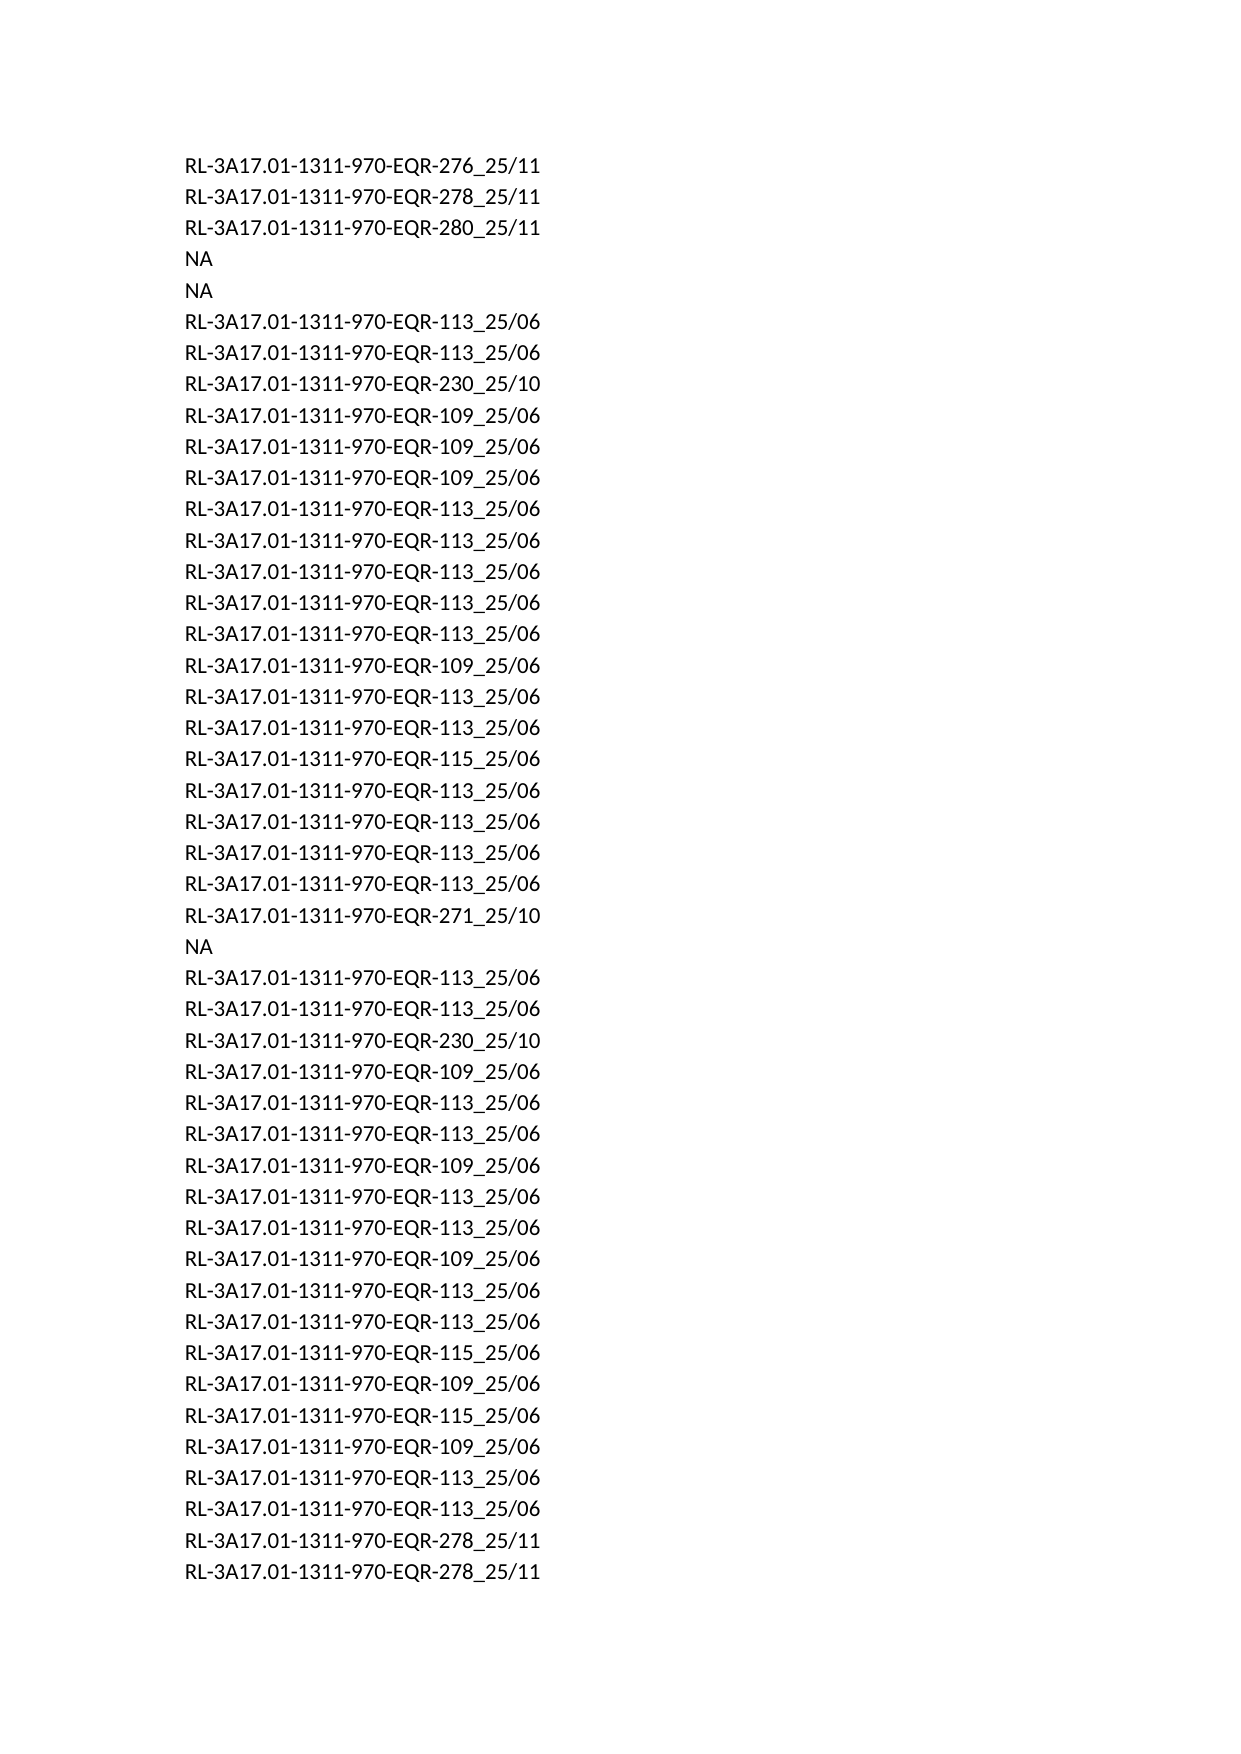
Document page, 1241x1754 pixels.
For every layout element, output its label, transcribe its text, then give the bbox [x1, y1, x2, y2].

table_cell RL-3A17.01-1311-970-EQR-113_25/06 [177, 304, 598, 335]
table_cell RL-3A17.01-1311-970-EQR-278_25/11 [177, 179, 598, 210]
table_cell RL-3A17.01-1311-970-EQR-113_25/06 [177, 554, 598, 585]
table_cell RL-3A17.01-1311-970-EQR-113_25/06 [177, 1273, 598, 1304]
table_cell RL-3A17.01-1311-970-EQR-113_25/06 [177, 1116, 598, 1148]
table_cell RL-3A17.01-1311-970-EQR-109_25/06 [177, 1429, 598, 1460]
table_cell RL-3A17.01-1311-970-EQR-113_25/06 [177, 1304, 598, 1335]
table_cell RL-3A17.01-1311-970-EQR-113_25/06 [177, 1491, 598, 1523]
table_cell RL-3A17.01-1311-970-EQR-115_25/06 [177, 1335, 598, 1366]
table_cell RL-3A17.01-1311-970-EQR-113_25/06 [177, 991, 598, 1023]
table_cell RL-3A17.01-1311-970-EQR-109_25/06 [177, 460, 598, 491]
table_cell RL-3A17.01-1311-970-EQR-113_25/06 [177, 835, 598, 866]
table_cell NA [177, 241, 598, 273]
table_cell RL-3A17.01-1311-970-EQR-109_25/06 [177, 1148, 598, 1179]
table_cell NA [177, 929, 598, 960]
table_cell RL-3A17.01-1311-970-EQR-109_25/06 [177, 429, 598, 460]
table_cell RL-3A17.01-1311-970-EQR-276_25/11 [177, 148, 598, 179]
table_cell RL-3A17.01-1311-970-EQR-109_25/06 [177, 1054, 598, 1085]
table_cell RL-3A17.01-1311-970-EQR-230_25/10 [177, 366, 598, 398]
table_cell RL-3A17.01-1311-970-EQR-113_25/06 [177, 335, 598, 366]
table_cell RL-3A17.01-1311-970-EQR-113_25/06 [177, 866, 598, 898]
table_cell RL-3A17.01-1311-970-EQR-113_25/06 [177, 585, 598, 616]
table_cell RL-3A17.01-1311-970-EQR-113_25/06 [177, 1179, 598, 1210]
table_cell RL-3A17.01-1311-970-EQR-109_25/06 [177, 648, 598, 679]
table_cell RL-3A17.01-1311-970-EQR-113_25/06 [177, 773, 598, 804]
table_cell RL-3A17.01-1311-970-EQR-113_25/06 [177, 616, 598, 648]
table_cell RL-3A17.01-1311-970-EQR-113_25/06 [177, 1085, 598, 1116]
table_cell RL-3A17.01-1311-970-EQR-113_25/06 [177, 1210, 598, 1241]
table_cell RL-3A17.01-1311-970-EQR-113_25/06 [177, 679, 598, 710]
table_cell RL-3A17.01-1311-970-EQR-278_25/11 [177, 1554, 598, 1585]
table_cell RL-3A17.01-1311-970-EQR-115_25/06 [177, 741, 598, 773]
table_cell RL-3A17.01-1311-970-EQR-113_25/06 [177, 710, 598, 741]
table_cell RL-3A17.01-1311-970-EQR-278_25/11 [177, 1523, 598, 1554]
table_cell RL-3A17.01-1311-970-EQR-271_25/10 [177, 898, 598, 929]
table_cell RL-3A17.01-1311-970-EQR-113_25/06 [177, 804, 598, 835]
table_cell NA [177, 273, 598, 304]
table_cell RL-3A17.01-1311-970-EQR-109_25/06 [177, 1241, 598, 1273]
table_cell RL-3A17.01-1311-970-EQR-113_25/06 [177, 523, 598, 554]
table_cell RL-3A17.01-1311-970-EQR-113_25/06 [177, 960, 598, 991]
table_cell RL-3A17.01-1311-970-EQR-109_25/06 [177, 1366, 598, 1398]
table_cell RL-3A17.01-1311-970-EQR-280_25/11 [177, 210, 598, 241]
table_cell RL-3A17.01-1311-970-EQR-109_25/06 [177, 398, 598, 429]
table_cell RL-3A17.01-1311-970-EQR-115_25/06 [177, 1398, 598, 1429]
table_cell RL-3A17.01-1311-970-EQR-113_25/06 [177, 1460, 598, 1491]
table_cell RL-3A17.01-1311-970-EQR-230_25/10 [177, 1023, 598, 1054]
table_cell RL-3A17.01-1311-970-EQR-113_25/06 [177, 491, 598, 523]
